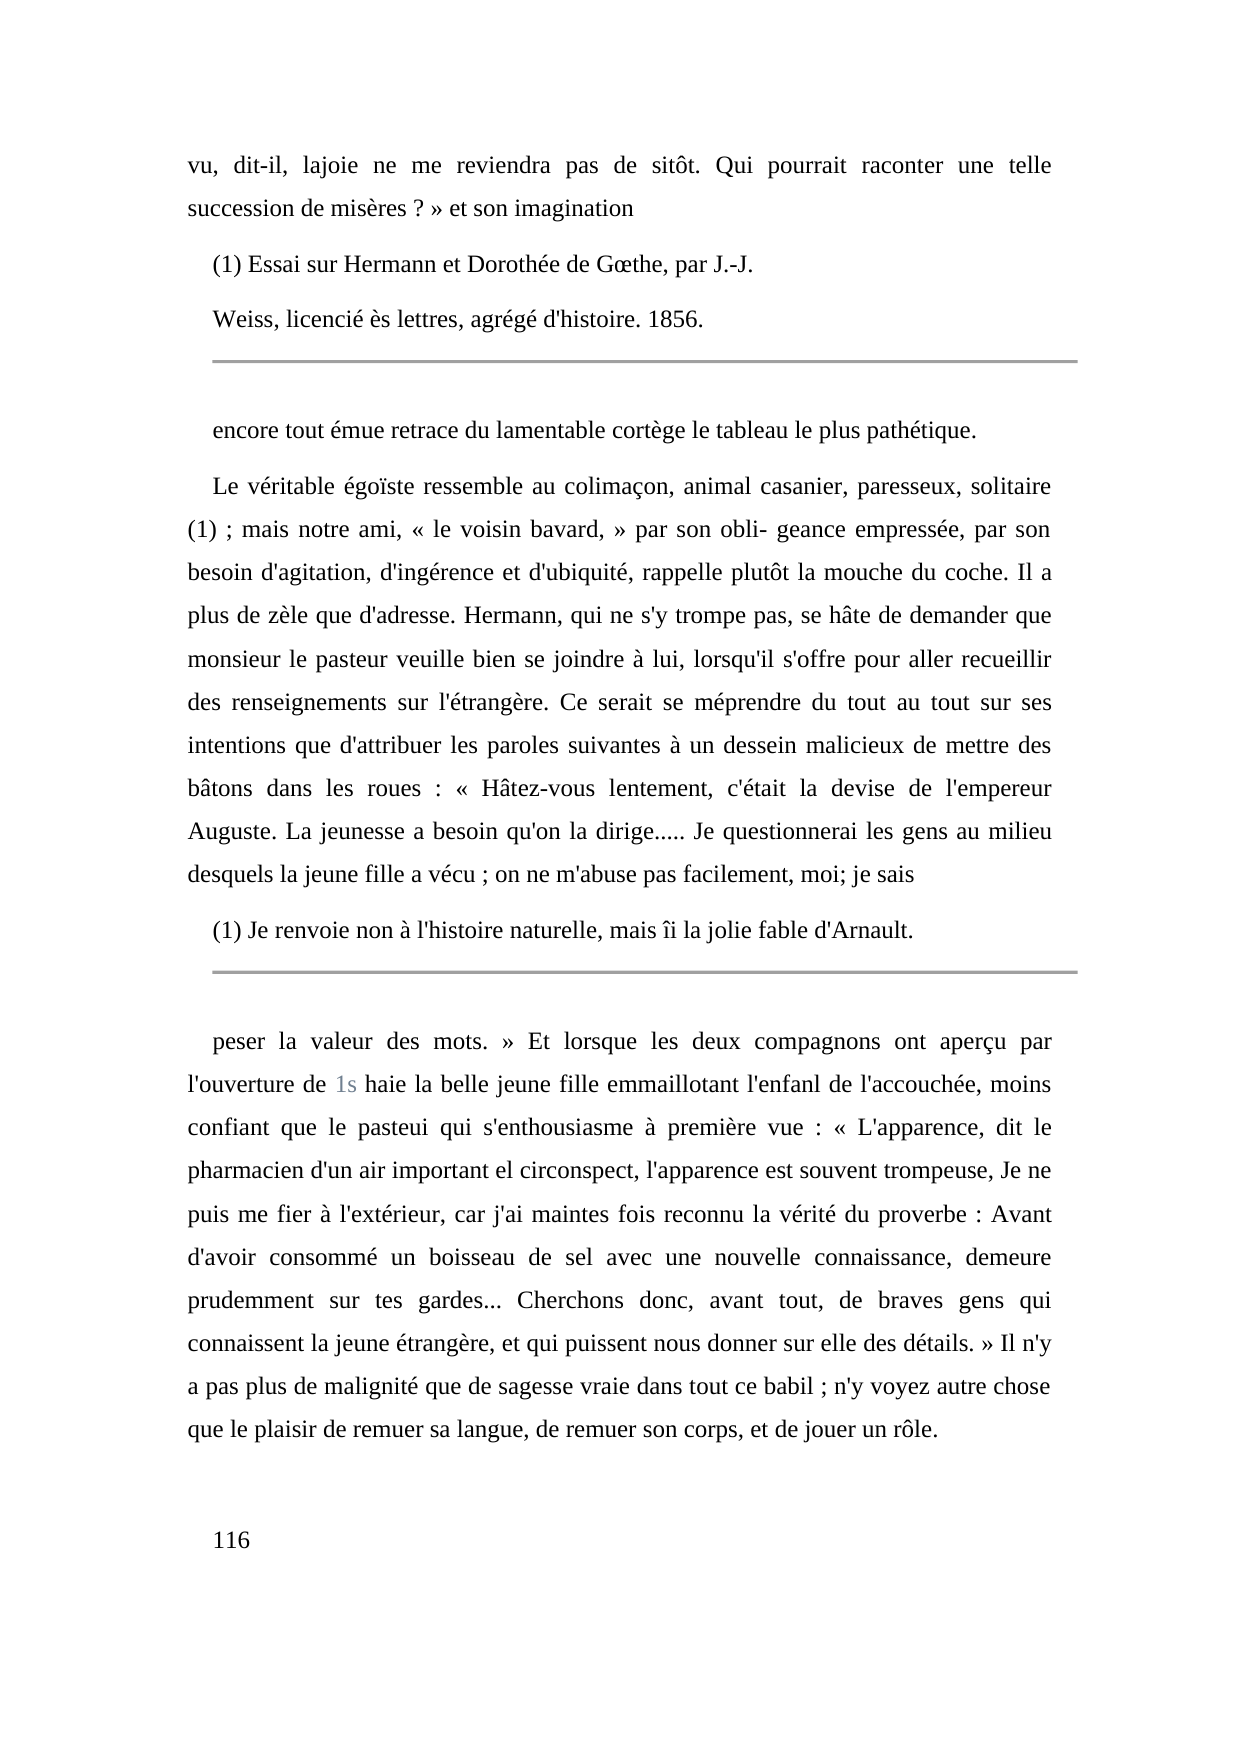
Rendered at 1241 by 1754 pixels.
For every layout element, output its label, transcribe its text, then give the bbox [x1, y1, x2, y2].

text encore tout émue retrace du lamentable cortège le tableau le plus pathétique. [187, 416, 1053, 444]
text Le véritable égoïste ressemble au colimaçon, animal casanier, paresseux, solitaire (1) ; mais notre ami, « le voisin bavard, » par son obli- geance empressée, par son besoin d'agitation, d'ingérence et d'ubiquité, rappelle plutôt la mouche du coche. Il a plus de zèle que d'adresse. Hermann, qui ne s'y trompe pas, se hâte de demander que monsieur le pasteur veuille bien se joindre à lui, lorsqu'il s'offre pour aller recueillir des renseignements sur l'étrangère. Ce serait se méprendre du tout au tout sur ses intentions que d'attribuer les paroles suivantes à un dessein malicieux de mettre des bâtons dans les roues : « Hâtez-vous lentement, c'était la devise de l'empereur Auguste. La jeunesse a besoin qu'on la dirige..... Je questionnerai les gens au milieu desquels la jeune fille a vécu ; on ne m'abuse pas facilement, moi; je sais [187, 471, 1053, 888]
text (1) Essai sur Hermann et Dorothée de Gœthe, par J.-J. [187, 249, 1053, 277]
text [187, 150, 1053, 222]
text Weiss, licencié ès lettres, agrégé d'histoire. 1856. [187, 304, 1053, 333]
text (1) Je renvoie non à l'histoire naturelle, mais îi la jolie fable d'Arnault. [187, 915, 1053, 944]
text peser la valeur des mots. » Et lorsque les deux compagnons ont aperçu par l'ouverture de 1s haie la belle jeune fille emmaillotant l'enfanl de l'accouchée, moins confiant que le pasteui qui s'enthousiasme à première vue : « L'apparence, dit le pharmacien d'un air important el circonspect, l'apparence est souvent trompeuse, Je ne puis me fier à l'extérieur, car j'ai maintes fois reconnu la vérité du proverbe : Avant d'avoir consommé un boisseau de sel avec une nouvelle connaissance, demeure prudemment sur tes gardes... Cherchons donc, avant tout, de braves gens qui connaissent la jeune étrangère, et qui puissent nous donner sur elle des détails. » Il n'y a pas plus de malignité que de sagesse vraie dans tout ce babil ; n'y voyez autre chose que le plaisir de remuer sa langue, de remuer son corps, et de jouer un rôle. [187, 1026, 1053, 1443]
